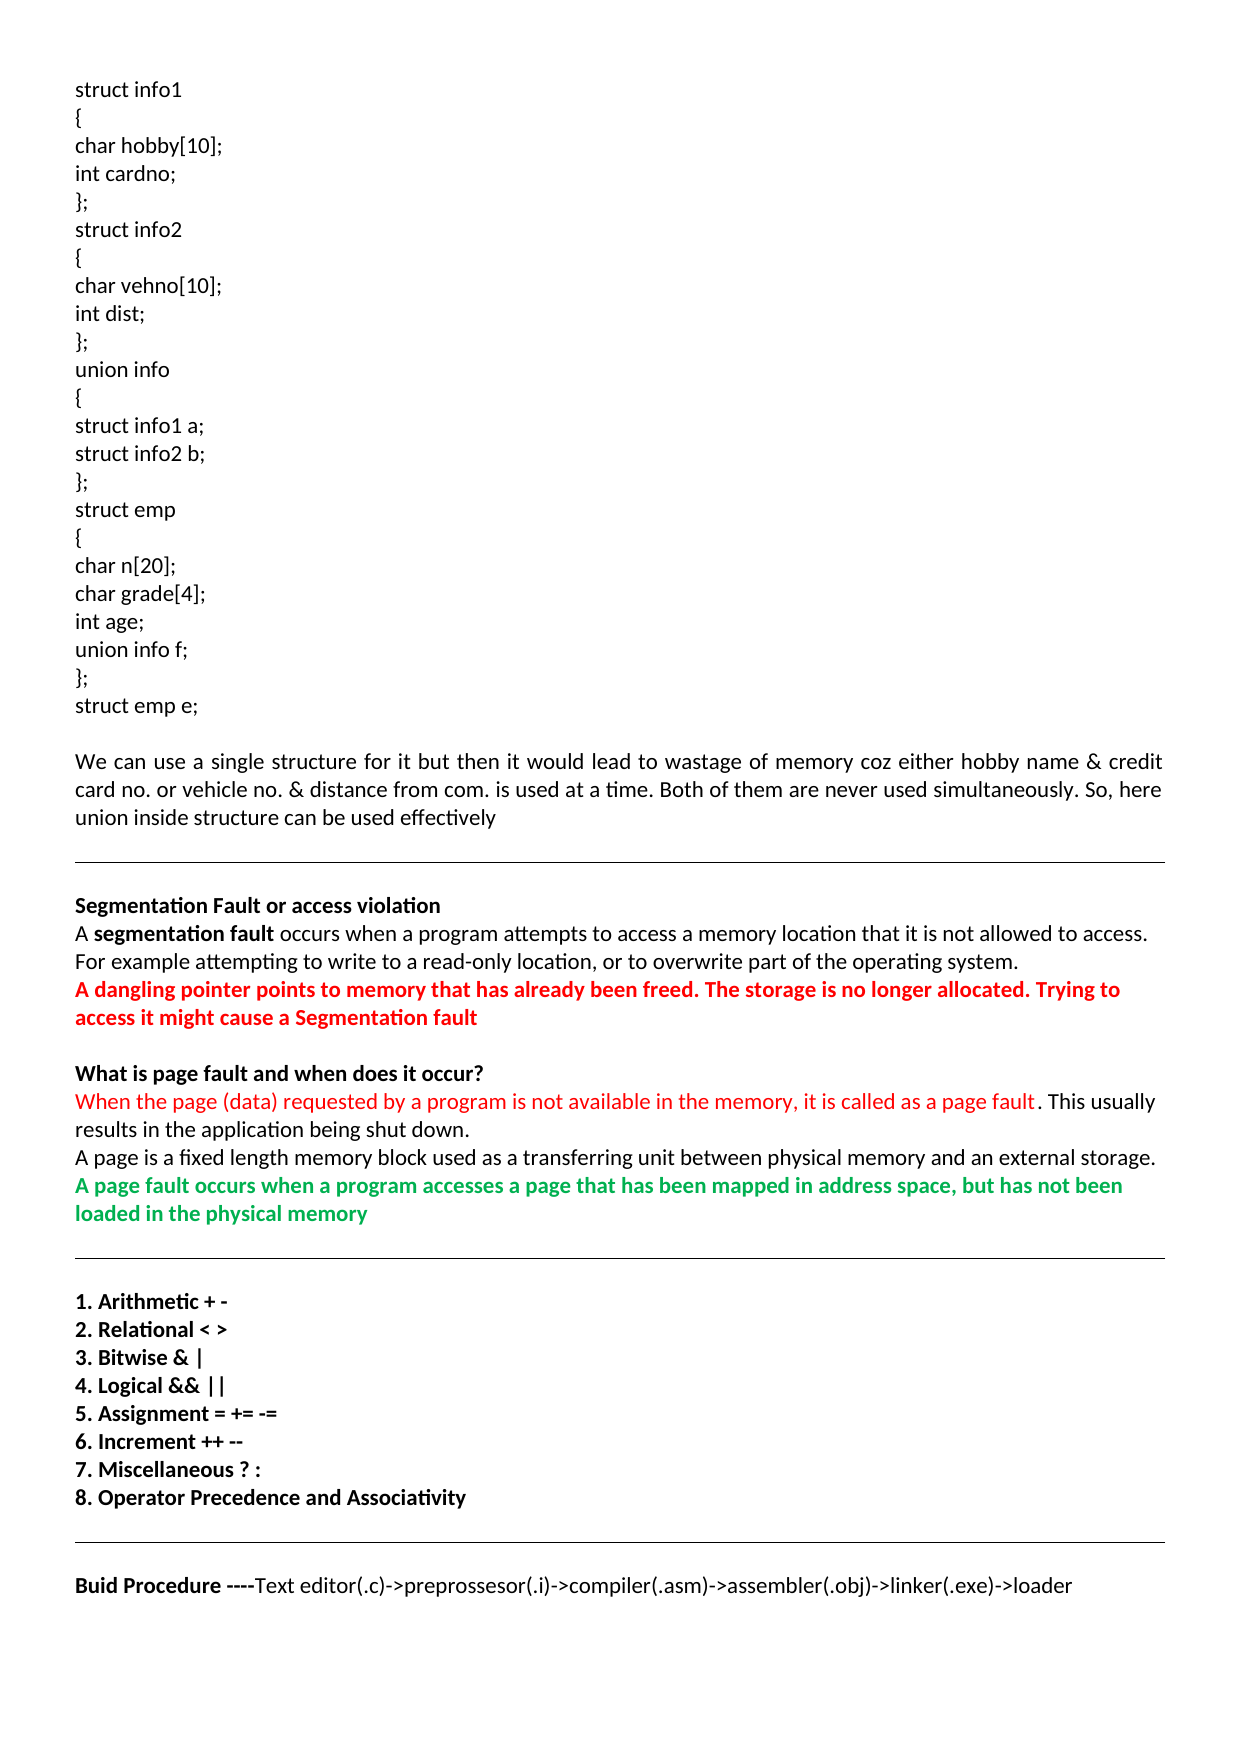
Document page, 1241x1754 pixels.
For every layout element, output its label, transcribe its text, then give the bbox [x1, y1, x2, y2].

text union info [75, 355, 1165, 383]
text struct emp e; [75, 691, 1165, 719]
text struct info1 [75, 75, 1165, 103]
text char hobby[10]; [75, 131, 1165, 159]
text 1. Arithmetic + - [75, 1287, 1165, 1315]
text Segmentation Fault or access violation [75, 891, 1165, 919]
text struct emp [75, 495, 1165, 523]
text { [75, 523, 1165, 551]
text What is page fault and when does it occur? [75, 1059, 1165, 1087]
text char n[20]; [75, 551, 1165, 579]
text { [75, 243, 1165, 271]
text 7. Miscellaneous ? : [75, 1455, 1165, 1483]
text char grade[4]; [75, 579, 1165, 607]
text We can use a single structure for it but then it would lead to wastage of memory coz either hobby name & credit card no. or vehicle no. & distance from com. is used at a time. Both of them are never used simultaneously. So, here union inside structure can be used effectively [75, 747, 1165, 832]
text int age; [75, 607, 1165, 635]
text A dangling pointer points to memory that has already been freed. The storage is no longer allocated. Trying to access it might cause a Segmentation fault [75, 975, 1165, 1031]
text 2. Relational < > [75, 1315, 1165, 1343]
text 6. Increment ++ -- [75, 1427, 1165, 1455]
text char vehno[10]; [75, 271, 1165, 299]
text }; [75, 467, 1165, 495]
text A page is a fixed length memory block used as a transferring unit between physical memory and an external storage. A page fault occurs when a program accesses a page that has been mapped in address space, but has not been loaded in the physical memory [75, 1143, 1165, 1227]
text int cardno; [75, 159, 1165, 187]
text A segmentation fault occurs when a program attempts to access a memory location that it is not allowed to access. For example attempting to write to a read-only location, or to overwrite part of the operating system. [75, 919, 1165, 975]
text 5. Assignment = += -= [75, 1399, 1165, 1427]
text When the page (data) requested by a program is not available in the memory, it is called as a page fault. This usually results in the application being shut down. [75, 1087, 1165, 1143]
text 3. Bitwise & | [75, 1343, 1165, 1371]
text }; [75, 187, 1165, 215]
text int dist; [75, 299, 1165, 327]
text Buid Procedure ----Text editor(.c)->preprossesor(.i)->compiler(.asm)->assembler(.obj)->linker(.exe)->loader [75, 1571, 1165, 1599]
text }; [75, 663, 1165, 691]
text struct info2 [75, 215, 1165, 243]
text 8. Operator Precedence and Associativity [75, 1483, 1165, 1511]
text struct info2 b; [75, 439, 1165, 467]
text 4. Logical && || [75, 1371, 1165, 1399]
text struct info1 a; [75, 411, 1165, 439]
text { [75, 103, 1165, 131]
text }; [75, 327, 1165, 355]
text union info f; [75, 635, 1165, 663]
text { [75, 383, 1165, 411]
